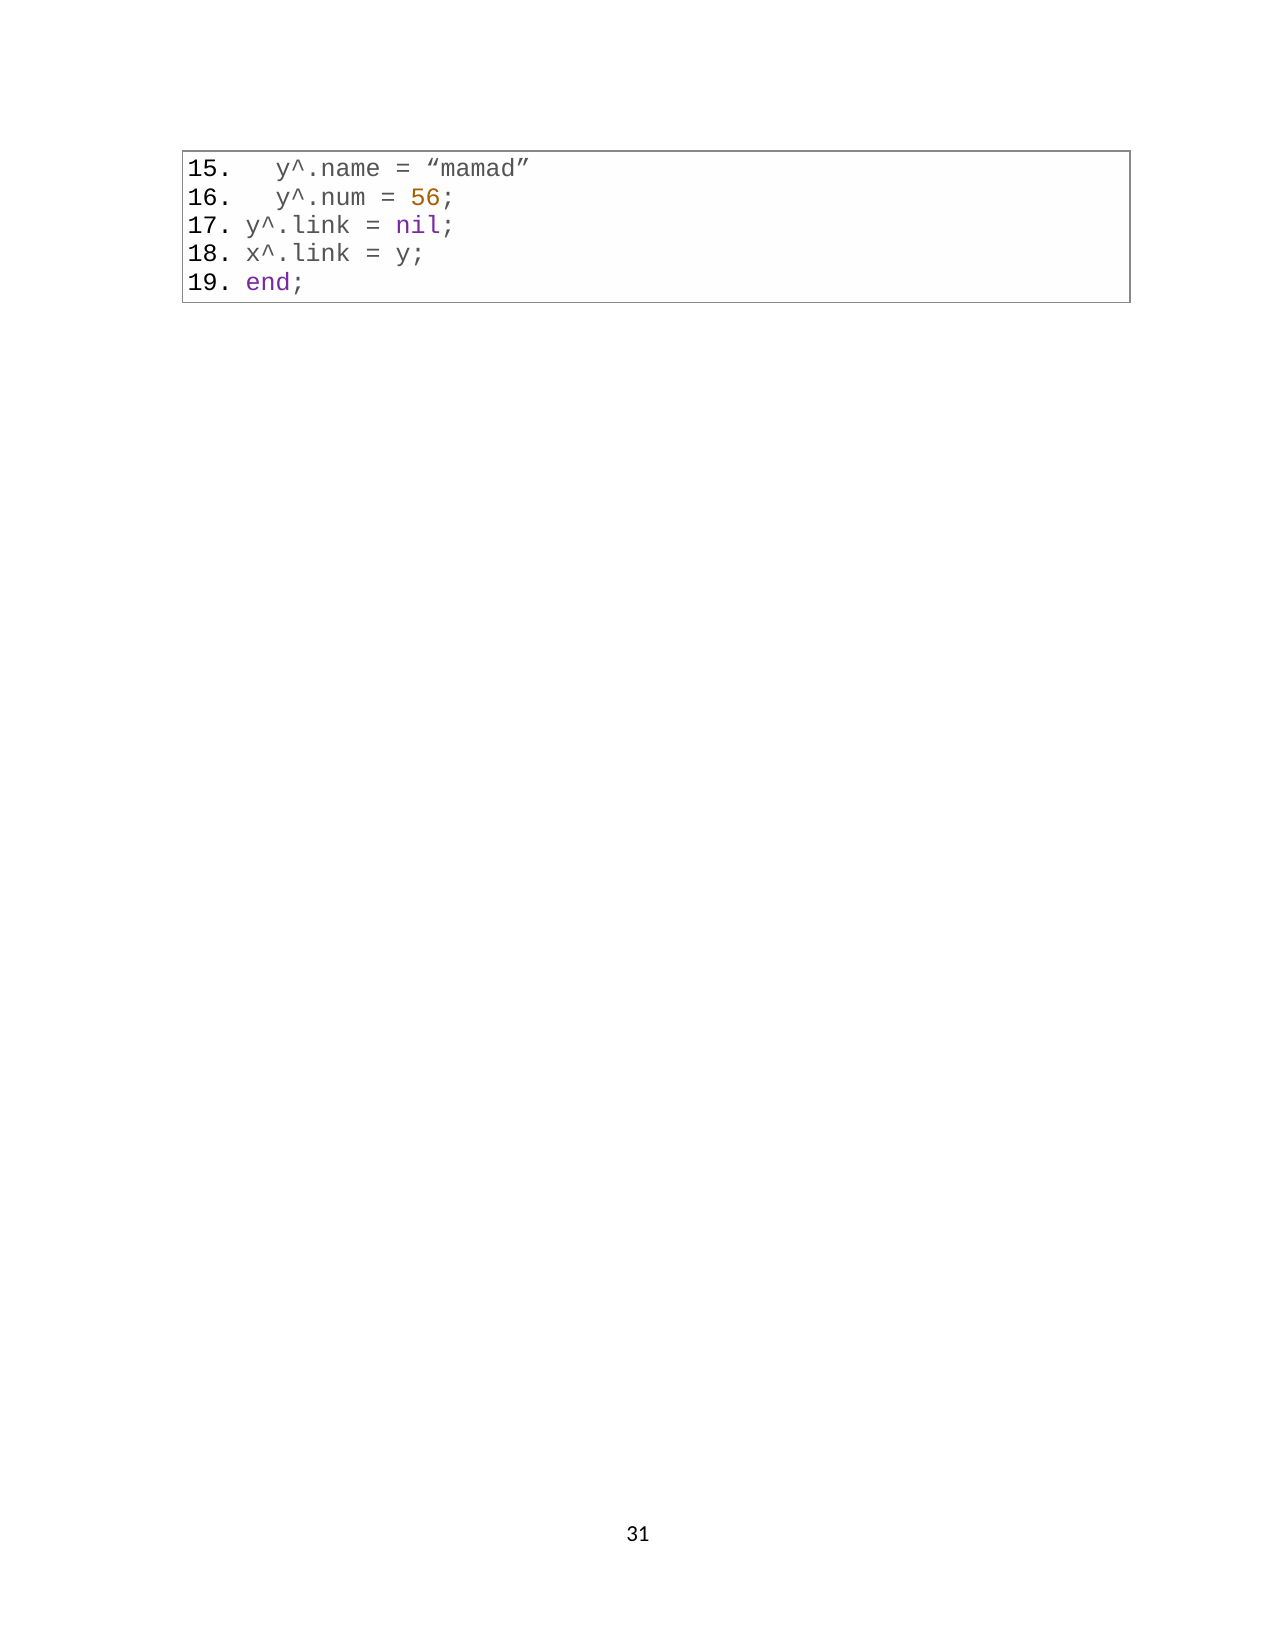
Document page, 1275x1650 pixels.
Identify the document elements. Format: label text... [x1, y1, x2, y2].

list end; [183, 263, 1129, 302]
list y^.num = 56; [183, 178, 1129, 207]
list y^.link = nil; [183, 207, 1129, 235]
list y^.name = “mamad” [183, 152, 1129, 178]
list x^.link = y; [183, 235, 1129, 263]
